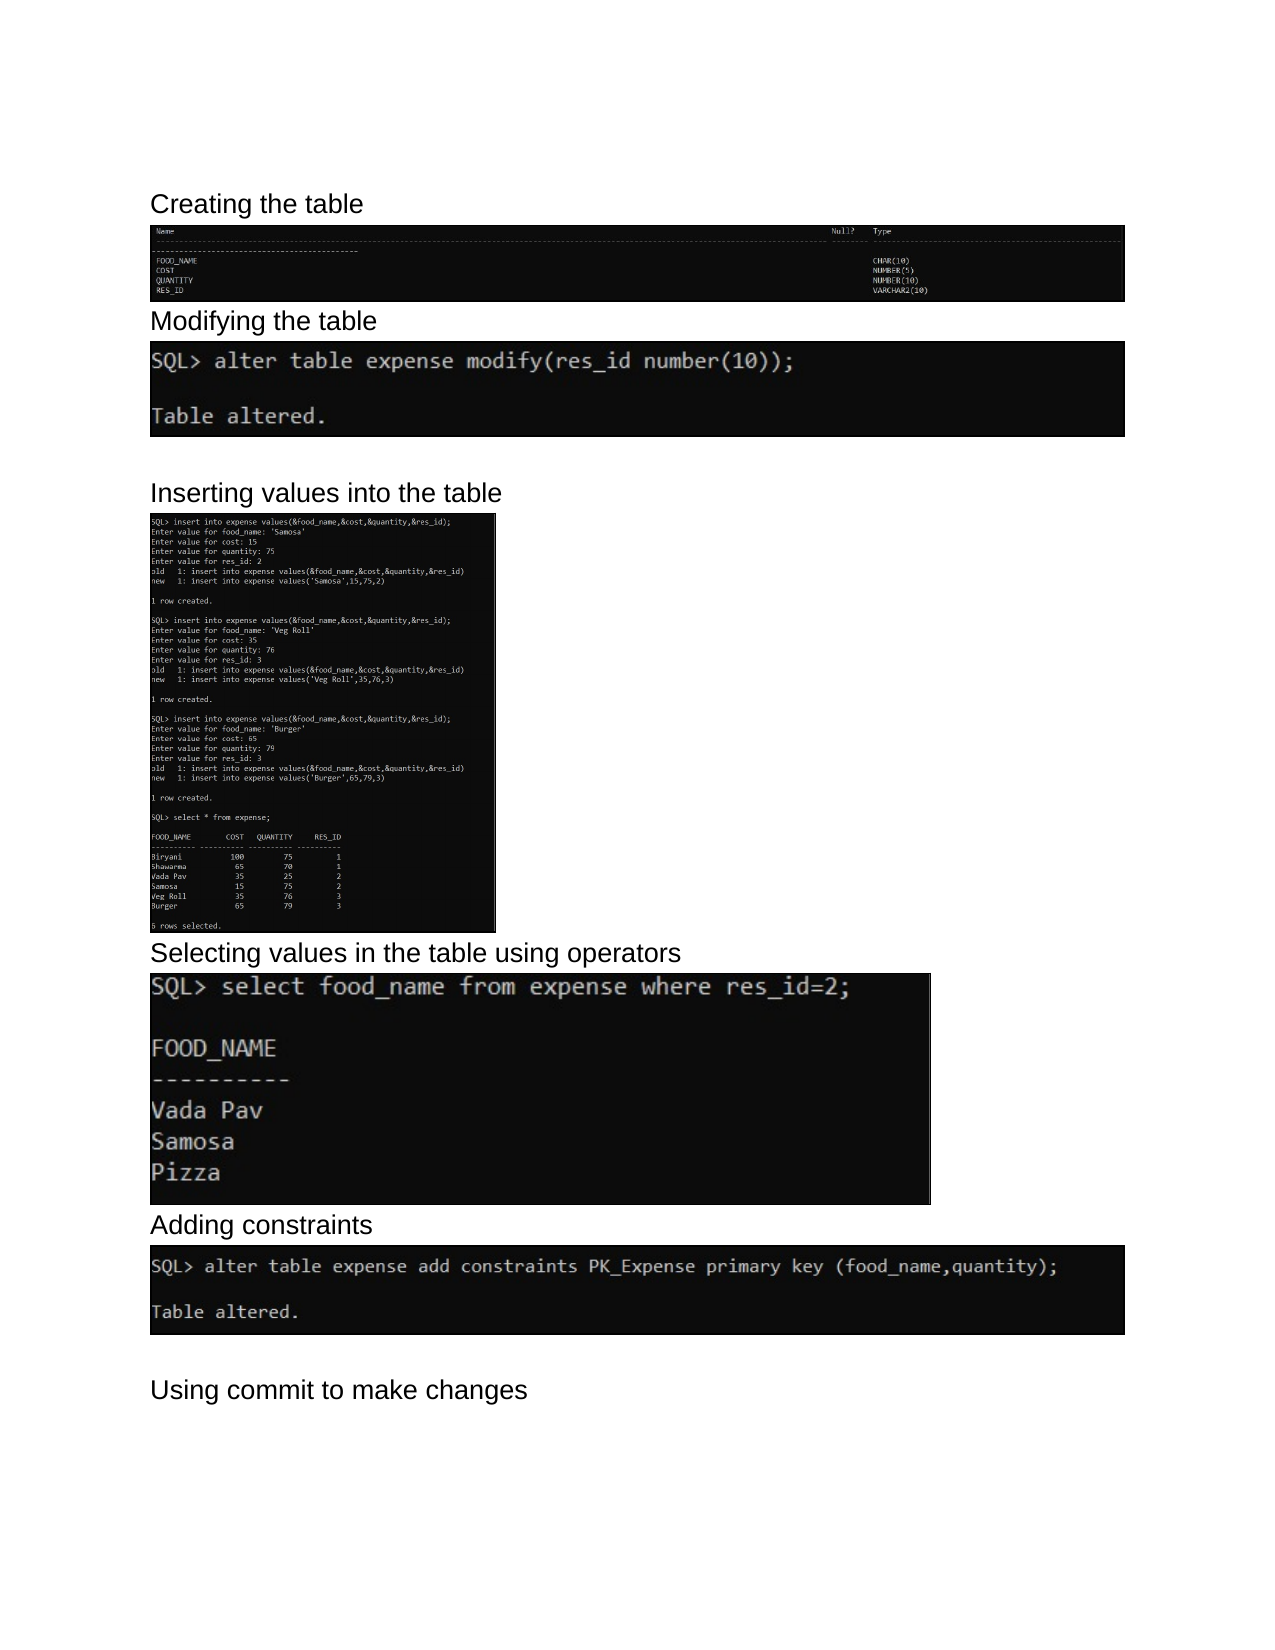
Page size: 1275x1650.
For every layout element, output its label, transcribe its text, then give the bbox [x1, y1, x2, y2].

text Using commit to make changes [150, 1374, 1125, 1406]
text Modifying the table [150, 305, 1125, 337]
text Inserting values into the table [150, 477, 1125, 508]
text Selecting values in the table using operators [150, 937, 1125, 968]
text Adding constraints [150, 1209, 1125, 1240]
picture [152, 343, 1123, 435]
picture [152, 974, 930, 1204]
picture [152, 226, 1123, 300]
picture [152, 1247, 1123, 1333]
text Creating the table [150, 188, 1125, 220]
picture [152, 514, 495, 931]
